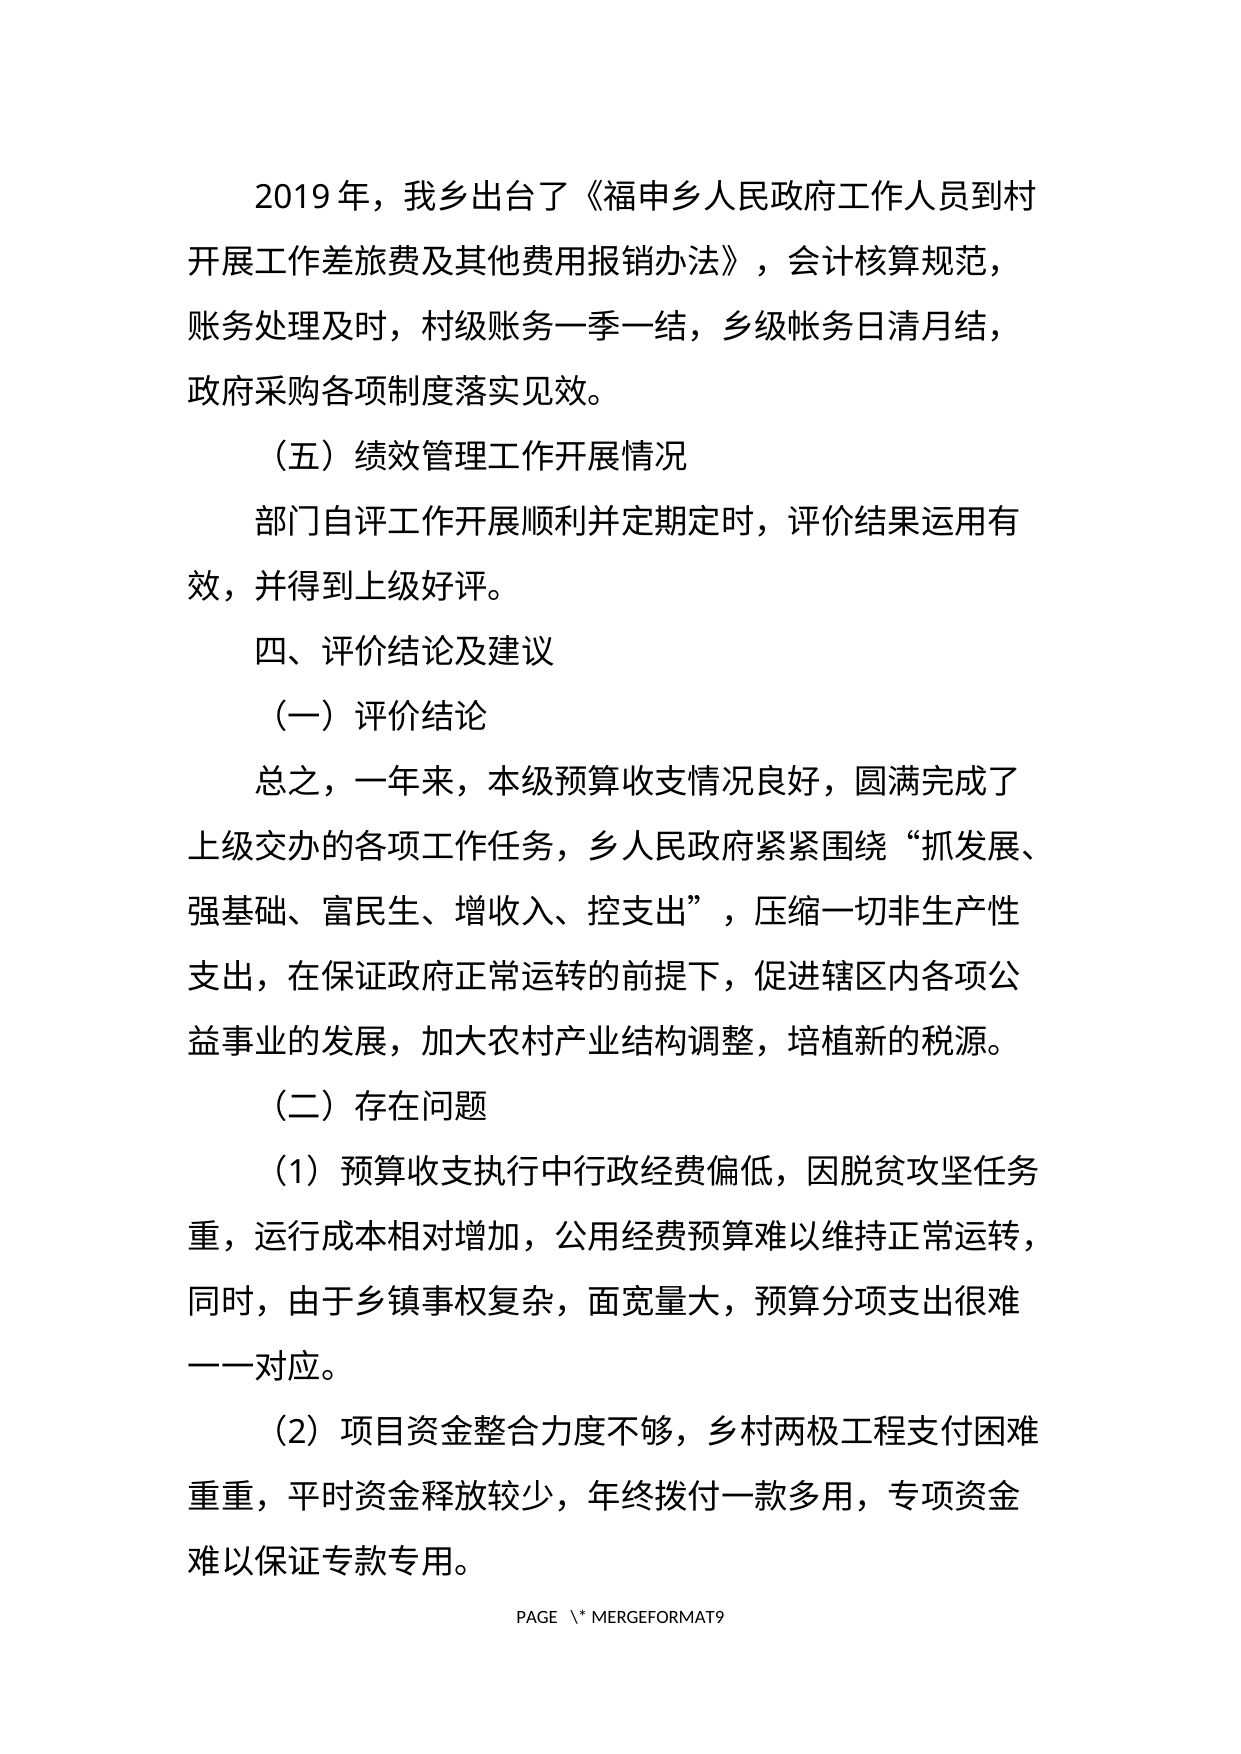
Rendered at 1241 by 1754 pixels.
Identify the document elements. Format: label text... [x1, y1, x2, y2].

text （2）项目资金整合力度不够，乡村两极工程支付困难重重，平时资金释放较少，年终拨付一款多用，专项资金难以保证专款专用。 [187, 1397, 1053, 1592]
text （1）预算收支执行中行政经费偏低，因脱贫攻坚任务重，运行成本相对增加，公用经费预算难以维持正常运转，同时，由于乡镇事权复杂，面宽量大，预算分项支出很难一一对应。 [187, 1137, 1053, 1397]
text （五）绩效管理工作开展情况 [187, 422, 1053, 487]
text （二）存在问题 [187, 1072, 1053, 1137]
text 总之，一年来，本级预算收支情况良好，圆满完成了上级交办的各项工作任务，乡人民政府紧紧围绕“抓发展、强基础、富民生、增收入、控支出”，压缩一切非生产性支出，在保证政府正常运转的前提下，促进辖区内各项公益事业的发展，加大农村产业结构调整，培植新的税源。 [187, 747, 1053, 1072]
text （一）评价结论 [187, 682, 1053, 747]
text 2019年，我乡出台了《福申乡人民政府工作人员到村开展工作差旅费及其他费用报销办法》，会计核算规范，账务处理及时，村级账务一季一结，乡级帐务日清月结，政府采购各项制度落实见效。 [187, 162, 1053, 422]
text 四、评价结论及建议 [187, 617, 1053, 682]
text 部门自评工作开展顺利并定期定时，评价结果运用有效，并得到上级好评。 [187, 487, 1053, 617]
